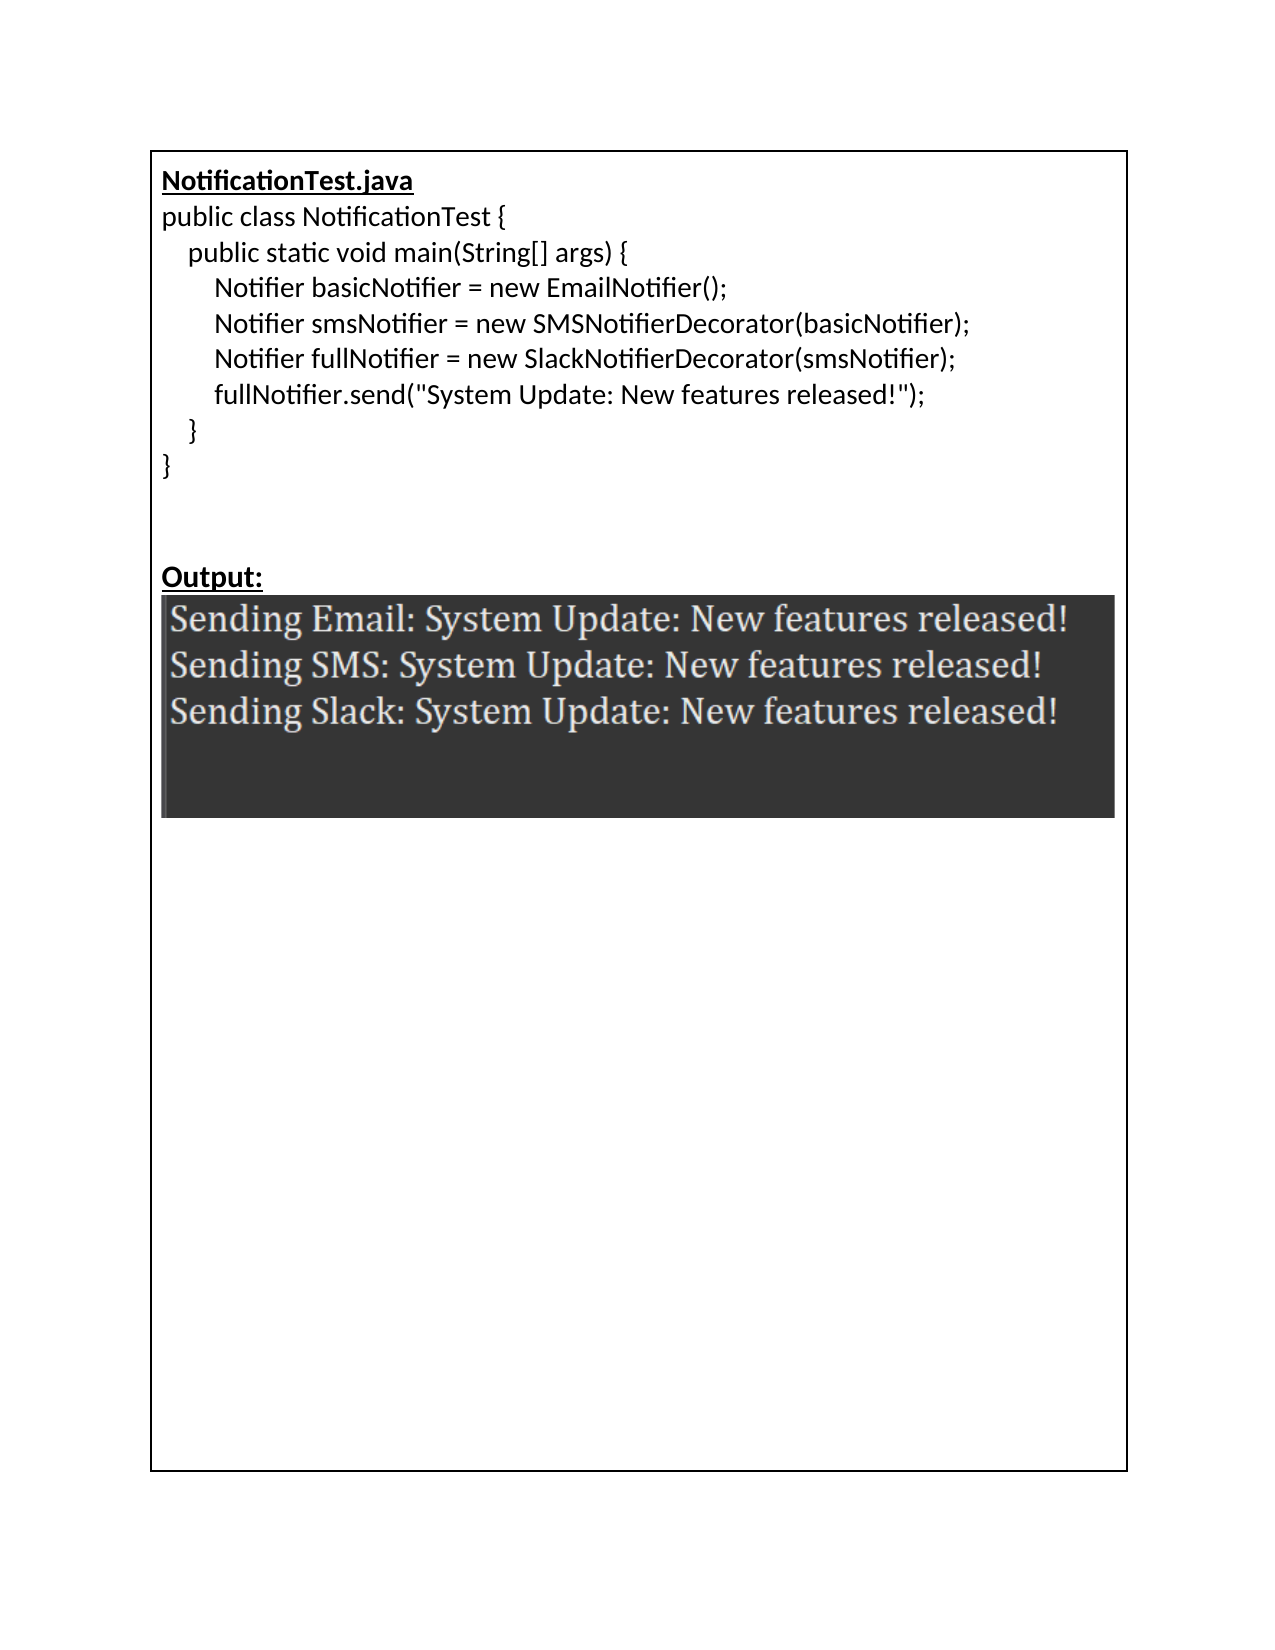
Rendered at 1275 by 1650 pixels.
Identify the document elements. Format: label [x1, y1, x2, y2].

table_header [152, 152, 1126, 1469]
picture [161, 595, 1115, 818]
